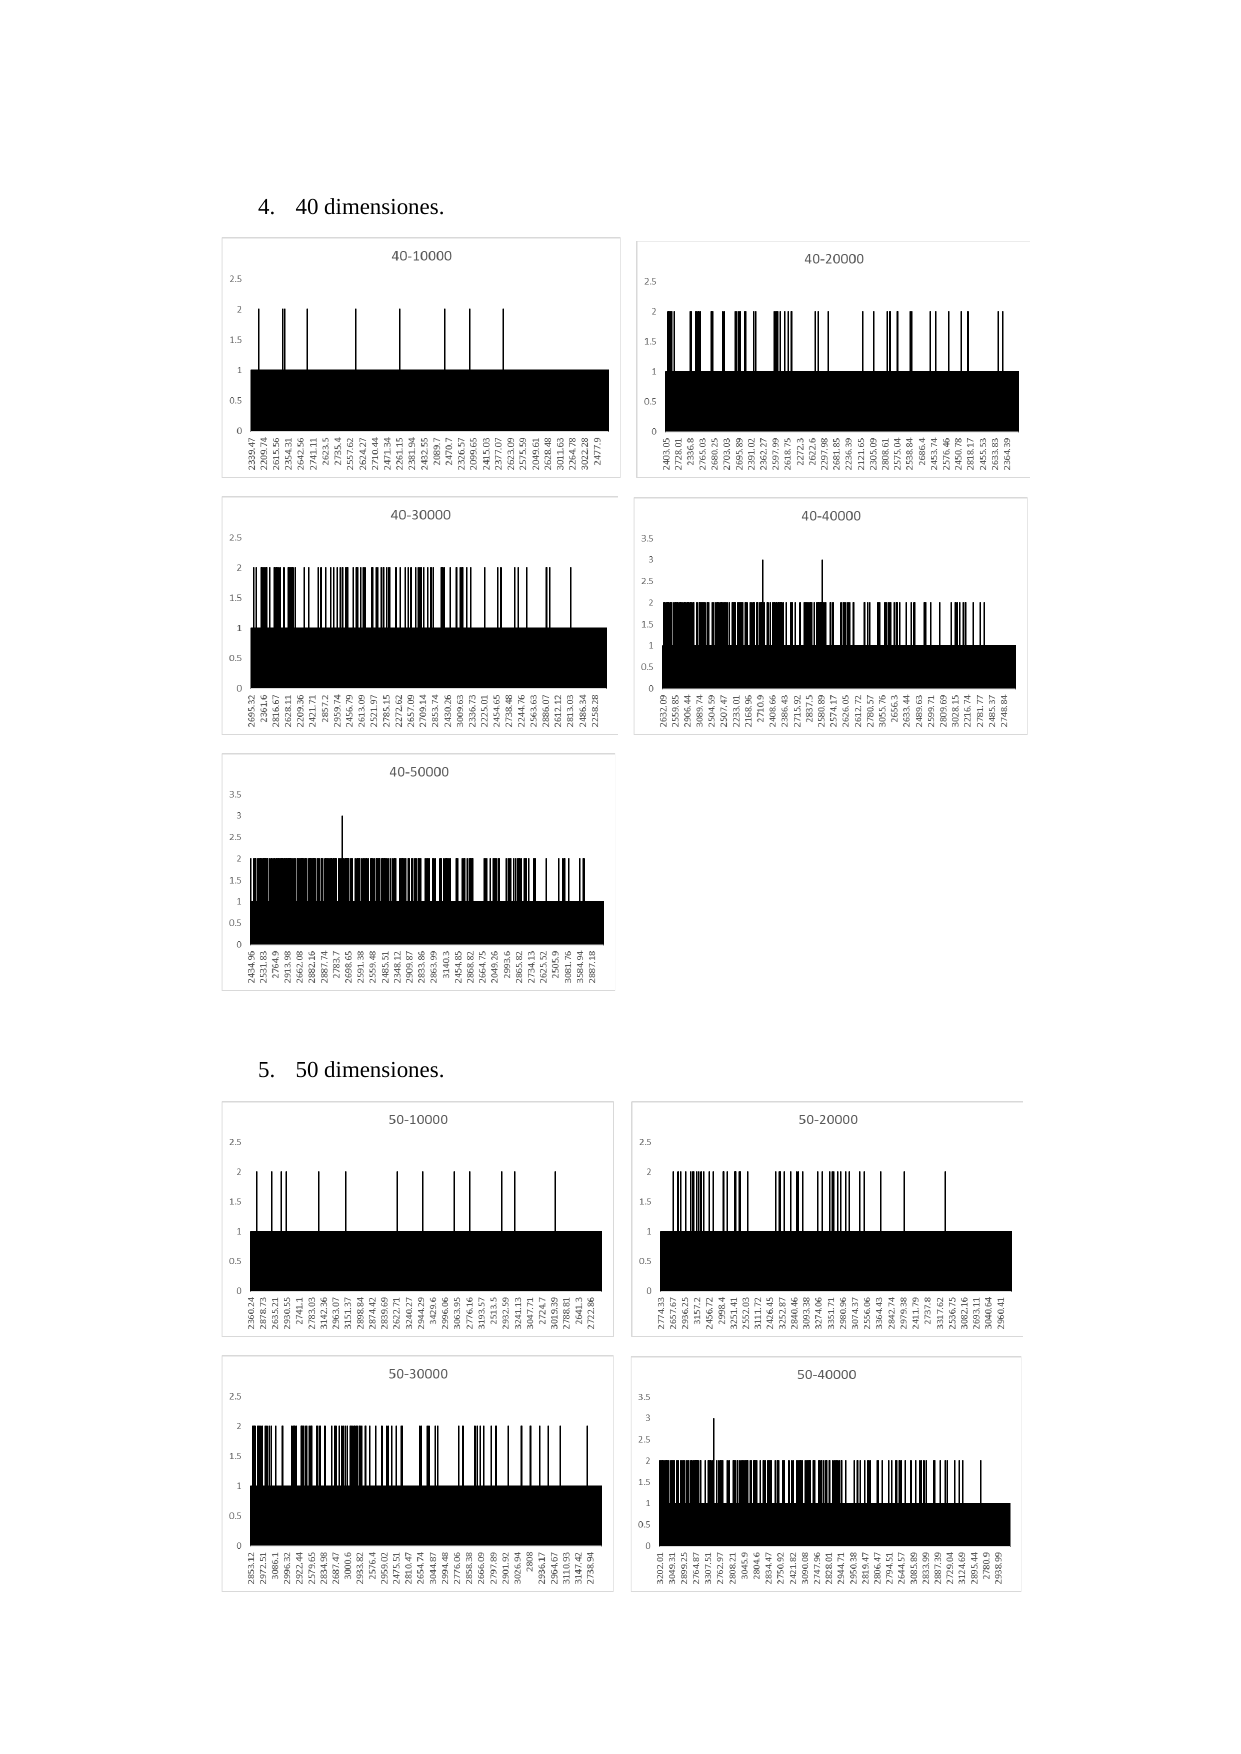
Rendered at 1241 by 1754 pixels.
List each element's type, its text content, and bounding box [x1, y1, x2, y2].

picture [633, 497, 1028, 735]
picture [631, 1101, 1023, 1337]
picture [221, 1101, 614, 1337]
picture [636, 241, 1030, 478]
picture [630, 1356, 1022, 1592]
picture [221, 237, 621, 478]
picture [221, 753, 616, 991]
picture [221, 496, 618, 735]
list 50 dimensiones. [258, 1056, 1063, 1082]
list 40 dimensiones. [258, 193, 1063, 219]
picture [221, 1355, 614, 1592]
